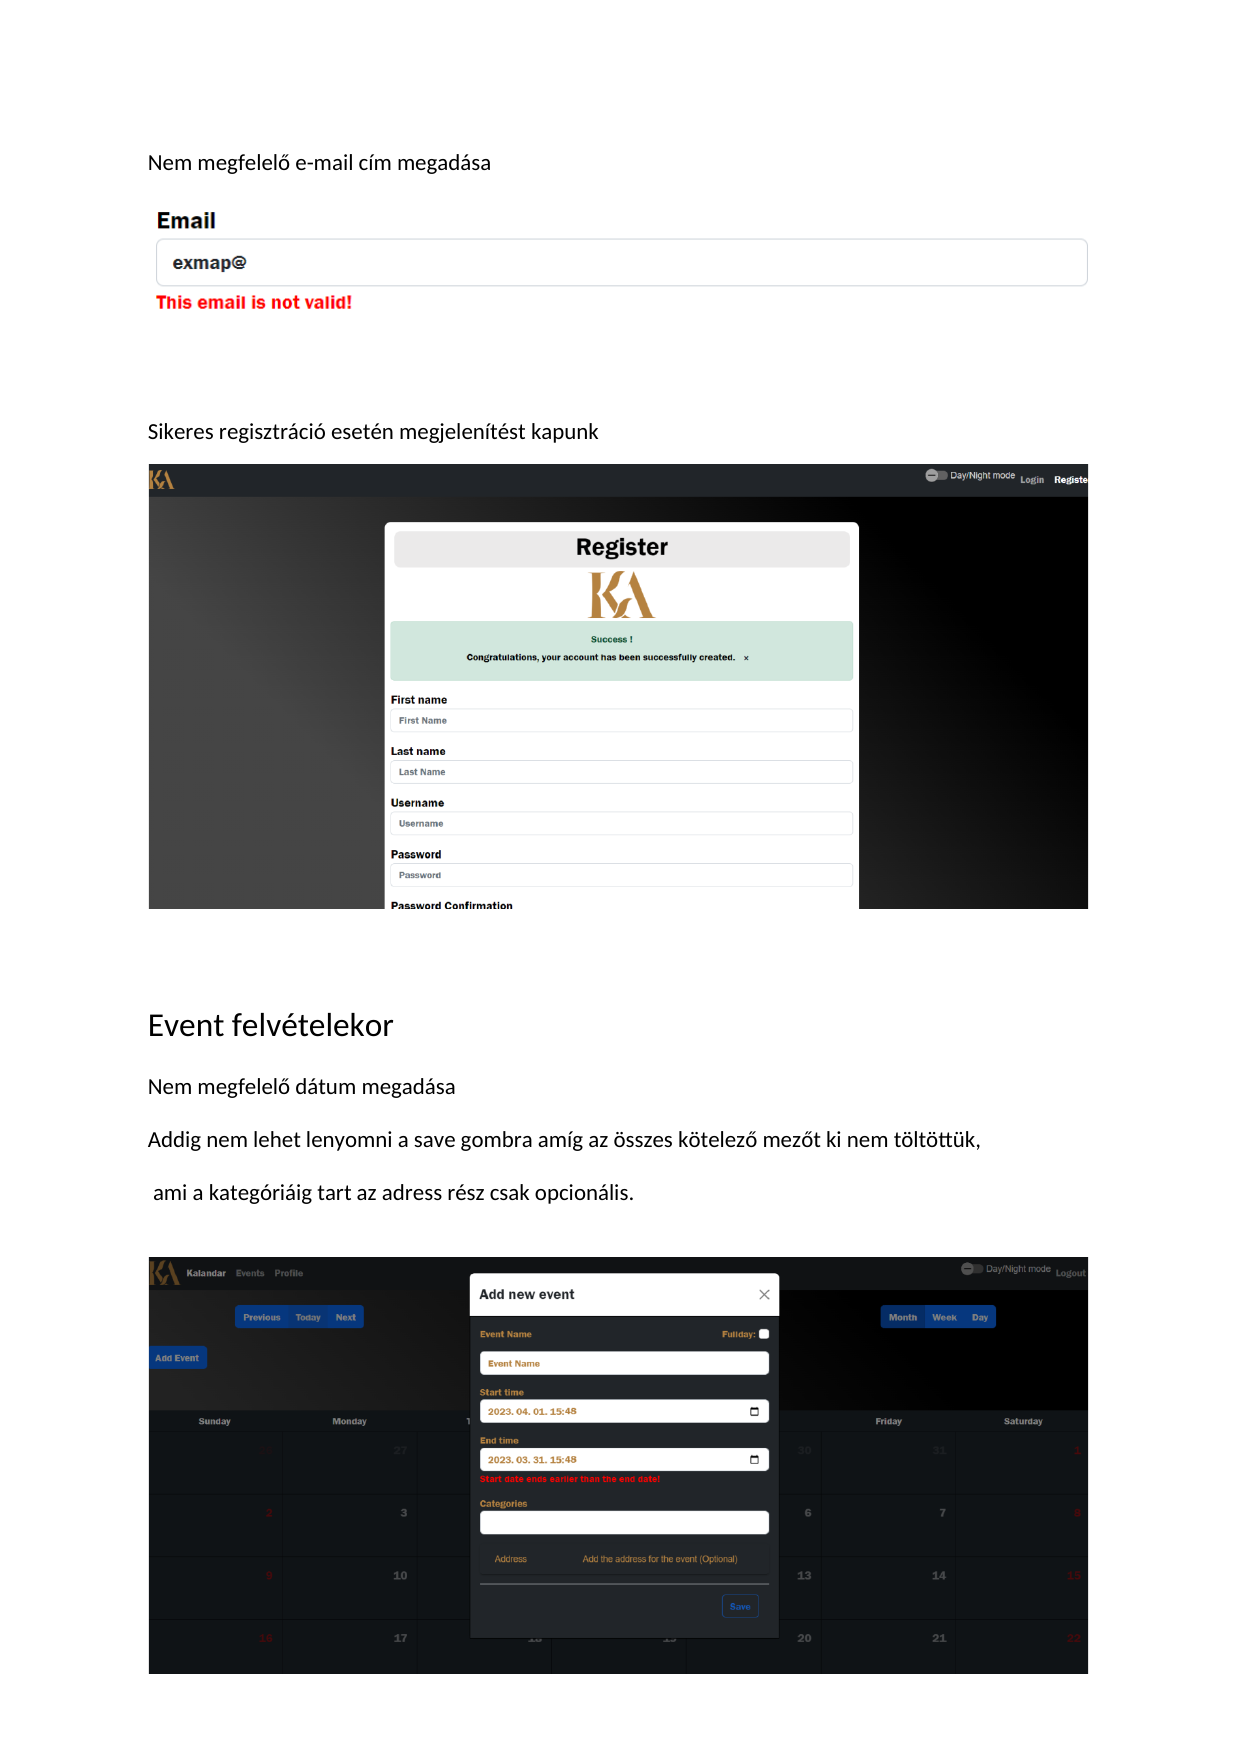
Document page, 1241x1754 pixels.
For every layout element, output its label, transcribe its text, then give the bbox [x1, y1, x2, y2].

picture [147, 206, 1088, 325]
text Addig nem lehet lenyomni a save gombra amíg az összes kötelező mezőt ki nem töltöttük, [148, 1125, 1093, 1153]
text Event felvételekor [148, 1004, 1093, 1045]
text ami a kategóriáig tart az adress rész csak opcionális. [148, 1178, 1093, 1206]
picture [147, 1257, 1088, 1673]
text Sikeres regisztráció esetén megjelenítést kapunk [148, 417, 1093, 445]
picture [147, 464, 1088, 908]
text Nem megfelelő dátum megadása [148, 1072, 1093, 1100]
text Nem megfelelő e-mail cím megadása [148, 148, 1093, 176]
